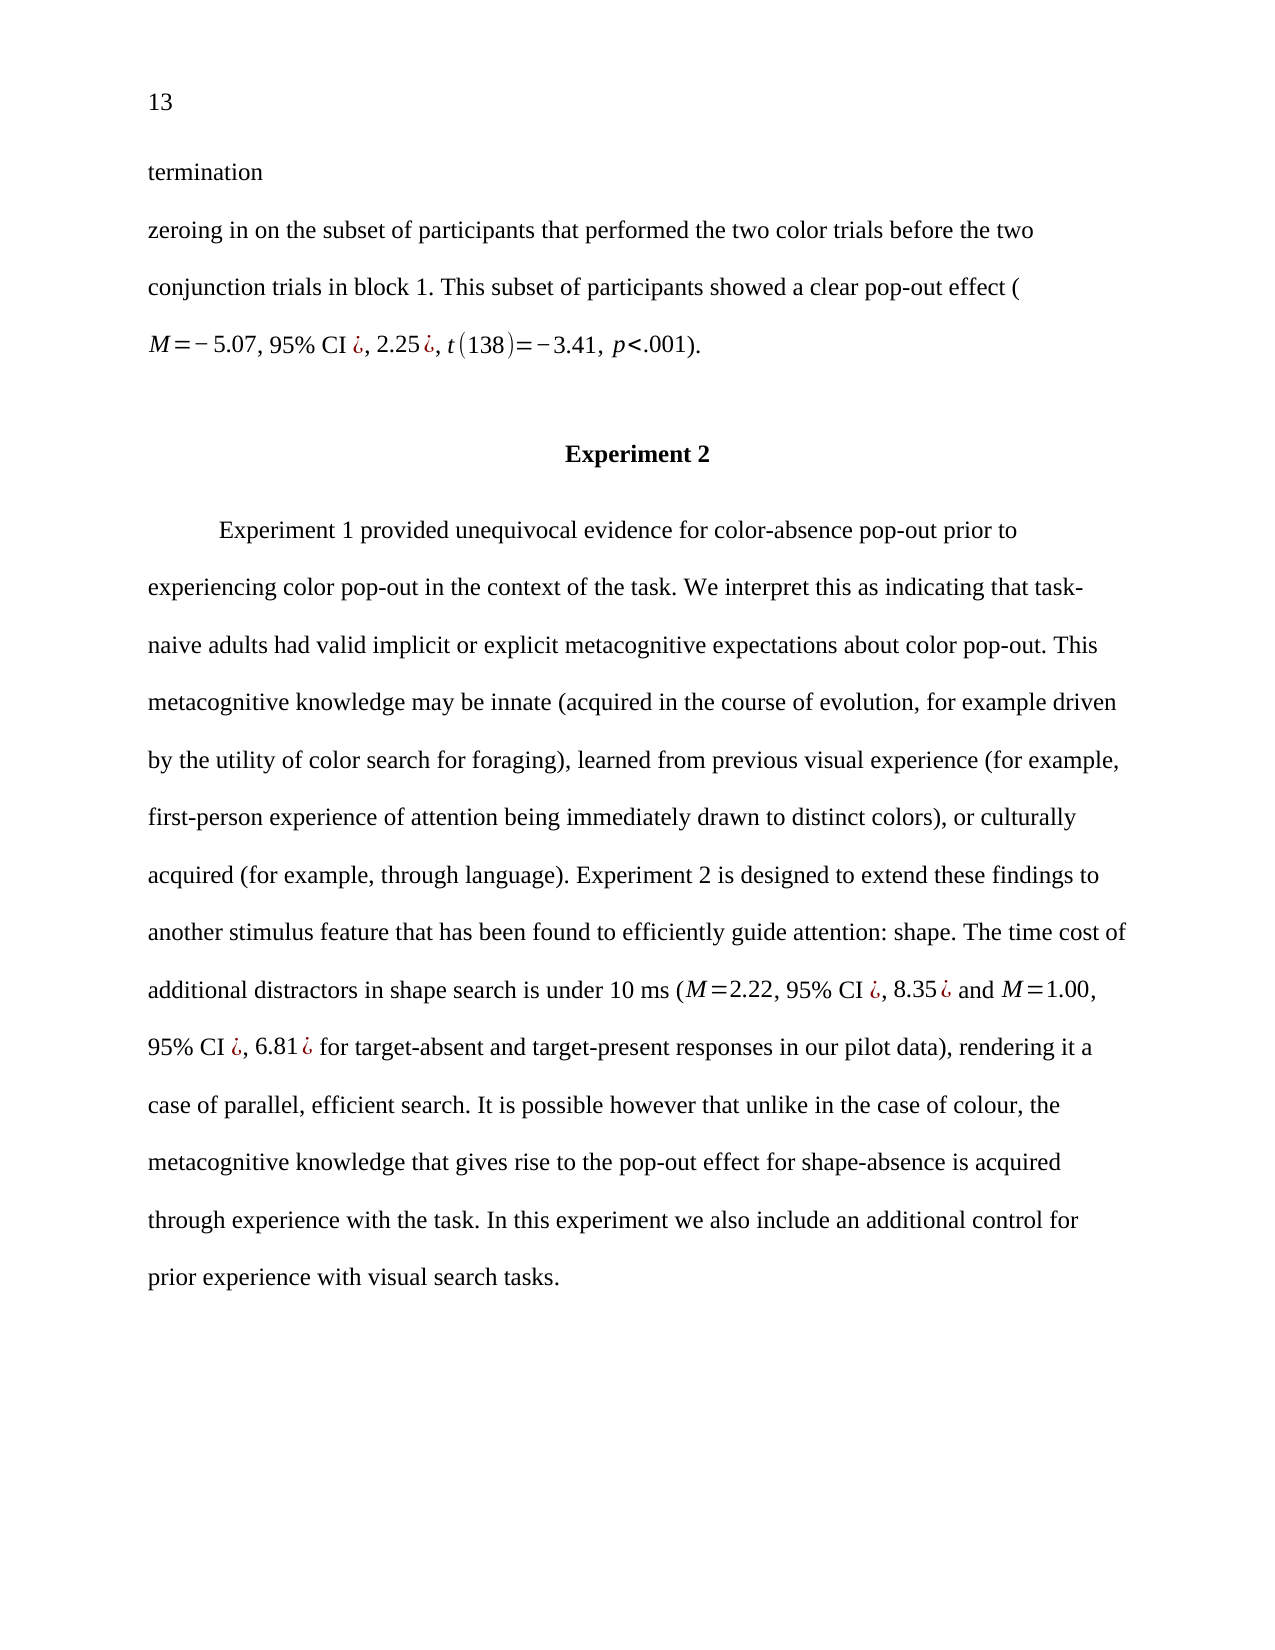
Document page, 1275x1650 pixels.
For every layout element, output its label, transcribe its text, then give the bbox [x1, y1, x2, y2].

subtitle Experiment 2 [148, 439, 1127, 467]
text Experiment 1 provided unequivocal evidence for color-absence pop-out prior to experiencing color pop-out in the context of the task. We interpret this as indicating that task-naive adults had valid implicit or explicit metacognitive expectations about color pop-out. This metacognitive knowledge may be innate (acquired in the course of evolution, for example driven by the utility of color search for foraging), learned from previous visual experience (for example, first-person experience of attention being immediately drawn to distinct colors), or culturally acquired (for example, through language). Experiment 2 is designed to extend these findings to another stimulus feature that has been found to efficiently guide attention: shape. The time cost of additional distractors in shape search is under 10 ms (, 95% CI , and , 95% CI , for target-absent and target-present responses in our pilot data), rendering it a case of parallel, efficient search. It is possible however that unlike in the case of colour, the metacognitive knowledge that gives rise to the pop-out effect for shape-absence is acquired through experience with the task. In this experiment we also include an additional control for prior experience with visual search tasks. [148, 515, 1127, 1291]
